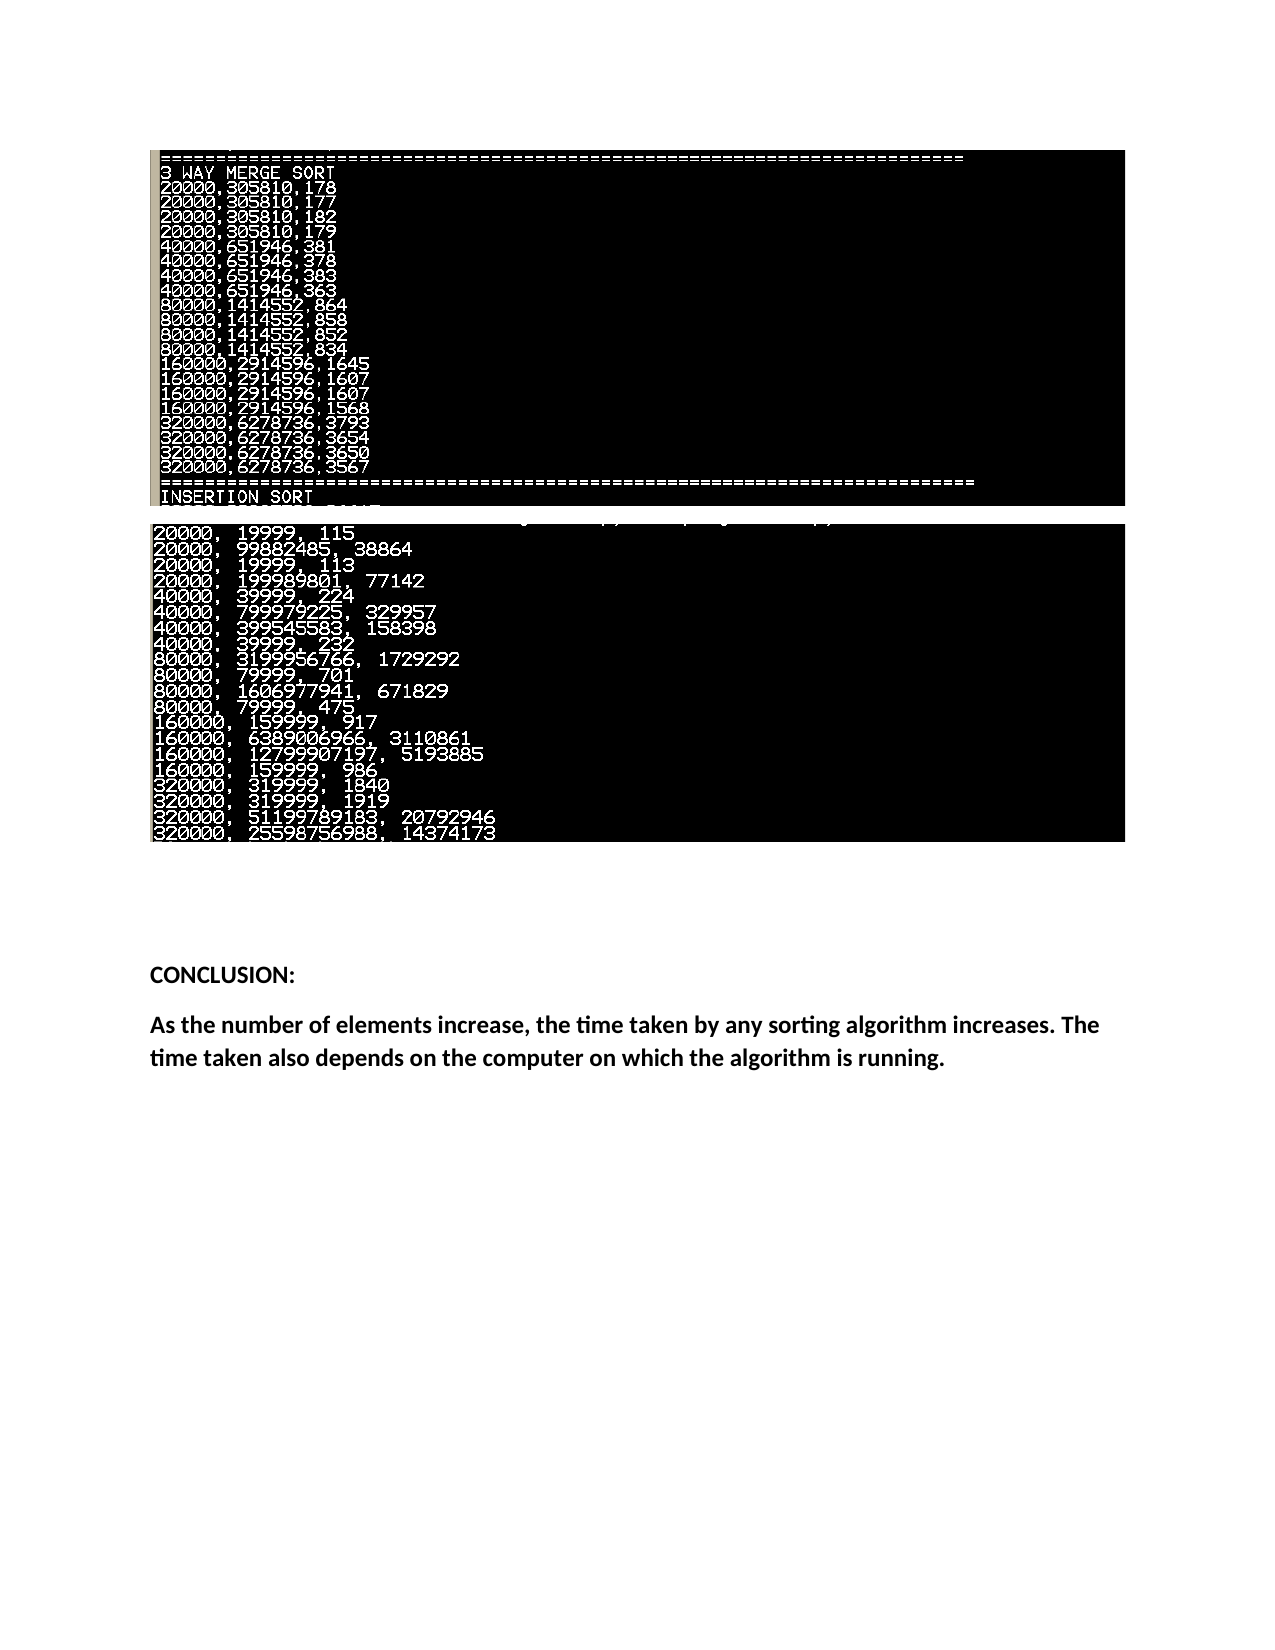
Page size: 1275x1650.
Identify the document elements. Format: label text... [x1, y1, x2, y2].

text CONCLUSION: [150, 959, 1125, 990]
picture [150, 524, 1125, 842]
picture [150, 150, 1125, 506]
text As the number of elements increase, the time taken by any sorting algorithm increases. The time taken also depends on the computer on which the algorithm is running. [150, 1009, 1125, 1072]
